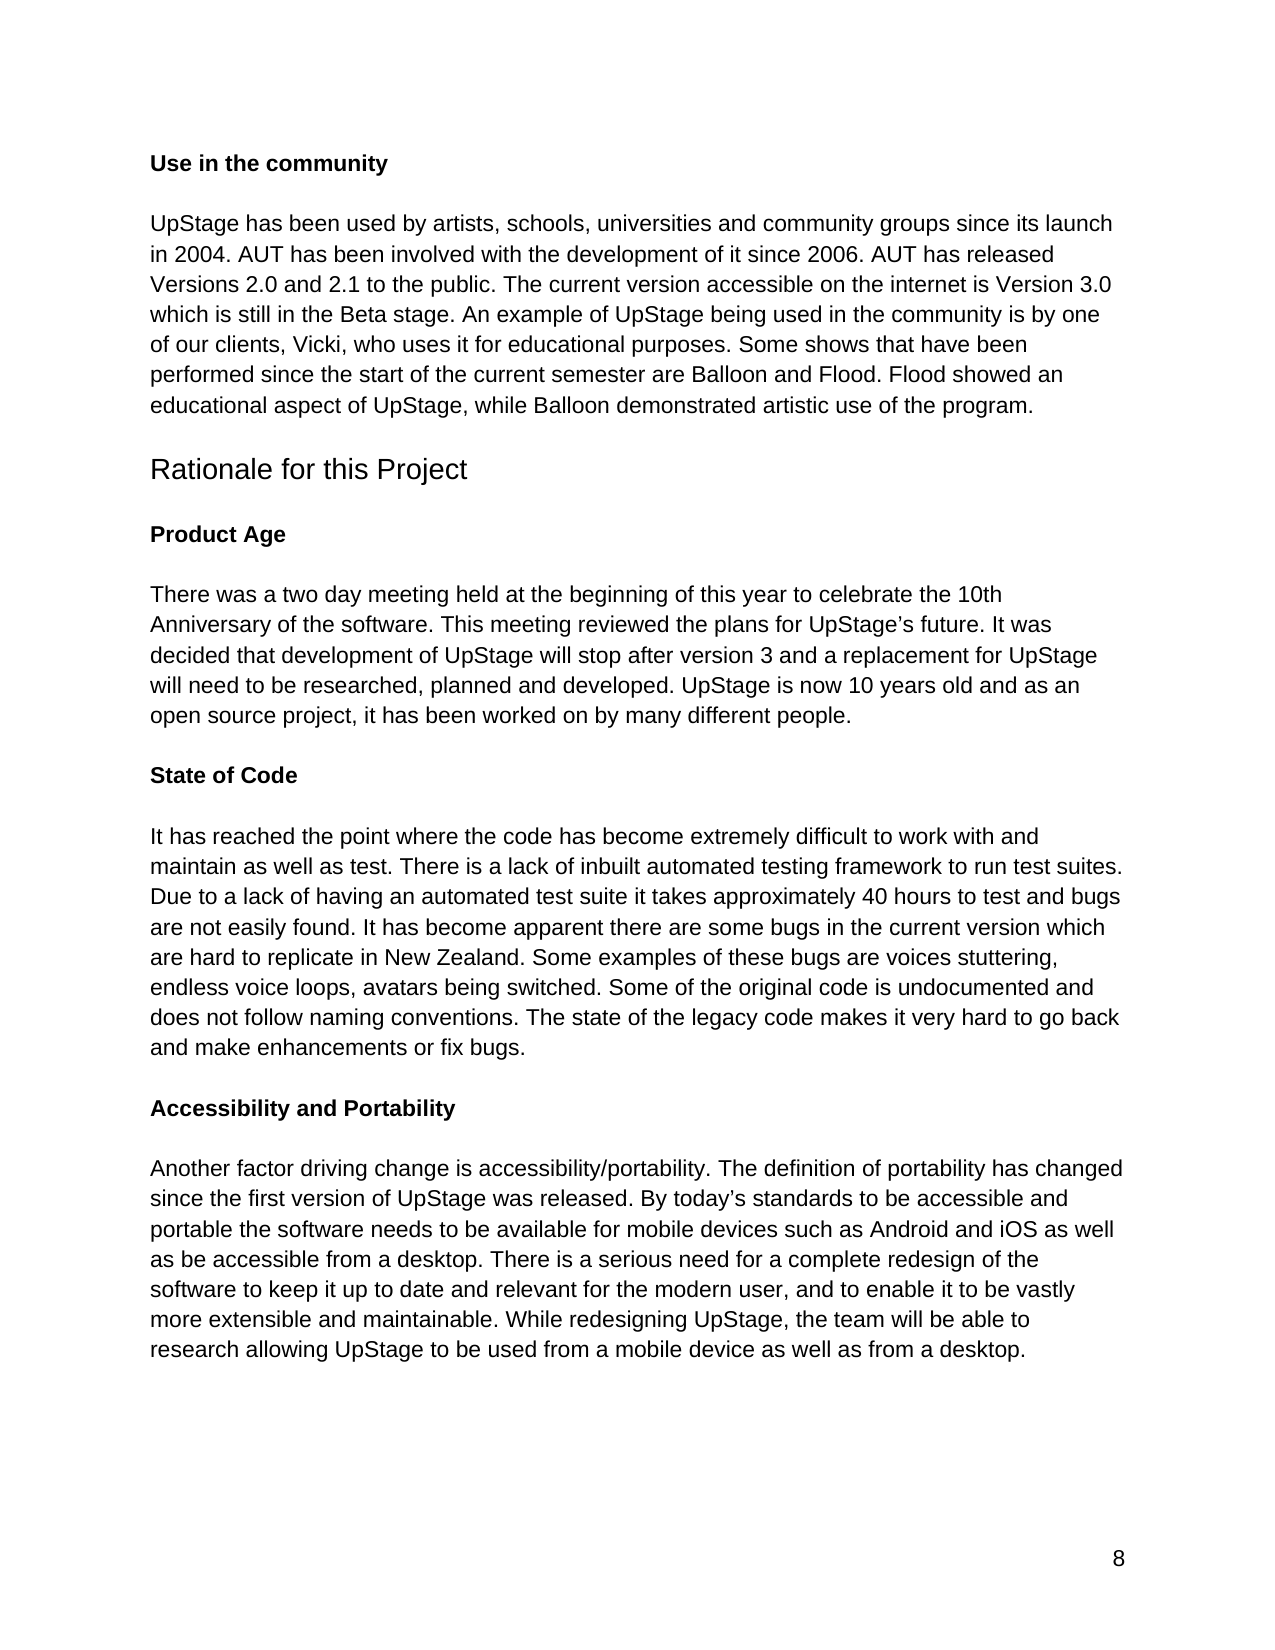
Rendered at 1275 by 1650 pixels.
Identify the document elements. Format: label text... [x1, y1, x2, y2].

text There was a two day meeting held at the beginning of this year to celebrate the 10th Anniversary of the software. This meeting reviewed the plans for UpStage’s future. It was decided that development of UpStage will stop after version 3 and a replacement for UpStage will need to be researched, planned and developed. UpStage is now 10 years old and as an open source project, it has been worked on by many different people. [150, 581, 1125, 728]
text Another factor driving change is accessibility/portability. The definition of portability has changed since the first version of UpStage was released. By today’s standards to be accessible and portable the software needs to be available for mobile devices such as Android and iOS as well as be accessible from a desktop. There is a serious need for a complete redesign of the software to keep it up to date and relevant for the modern user, and to enable it to be vastly more extensible and maintainable. While redesigning UpStage, the team will be able to research allowing UpStage to be used from a mobile device as well as from a desktop. [150, 1155, 1125, 1363]
text Accessibility and Portability [150, 1095, 1125, 1121]
text Use in the community [150, 150, 1125, 176]
text UpStage has been used by artists, schools, universities and community groups since its launch in 2004. AUT has been involved with the development of it since 2006. AUT has released Versions 2.0 and 2.1 to the public. The current version accessible on the internet is Version 3.0 which is still in the Beta stage. An example of UpStage being used in the community is by one of our clients, Vicki, who uses it for educational purposes. Some shows that have been performed since the start of the current semester are Balloon and Flood. Flood showed an educational aspect of UpStage, while Balloon demonstrated artistic use of the program. [150, 210, 1125, 418]
text Product Age [150, 521, 1125, 547]
text It has reached the point where the code has become extremely difficult to work with and maintain as well as test. There is a lack of inbuilt automated testing framework to run test suites. Due to a lack of having an automated test suite it takes approximately 40 hours to test and bugs are not easily found. It has become apparent there are some bugs in the current version which are hard to replicate in New Zealand. Some examples of these bugs are voices stuttering, endless voice loops, avatars being switched. Some of the original code is undocumented and does not follow naming conventions. The state of the legacy code makes it very hard to go back and make enhancements or fix bugs. [150, 823, 1125, 1061]
text State of Code [150, 762, 1125, 789]
text Rationale for this Project [150, 452, 1125, 486]
